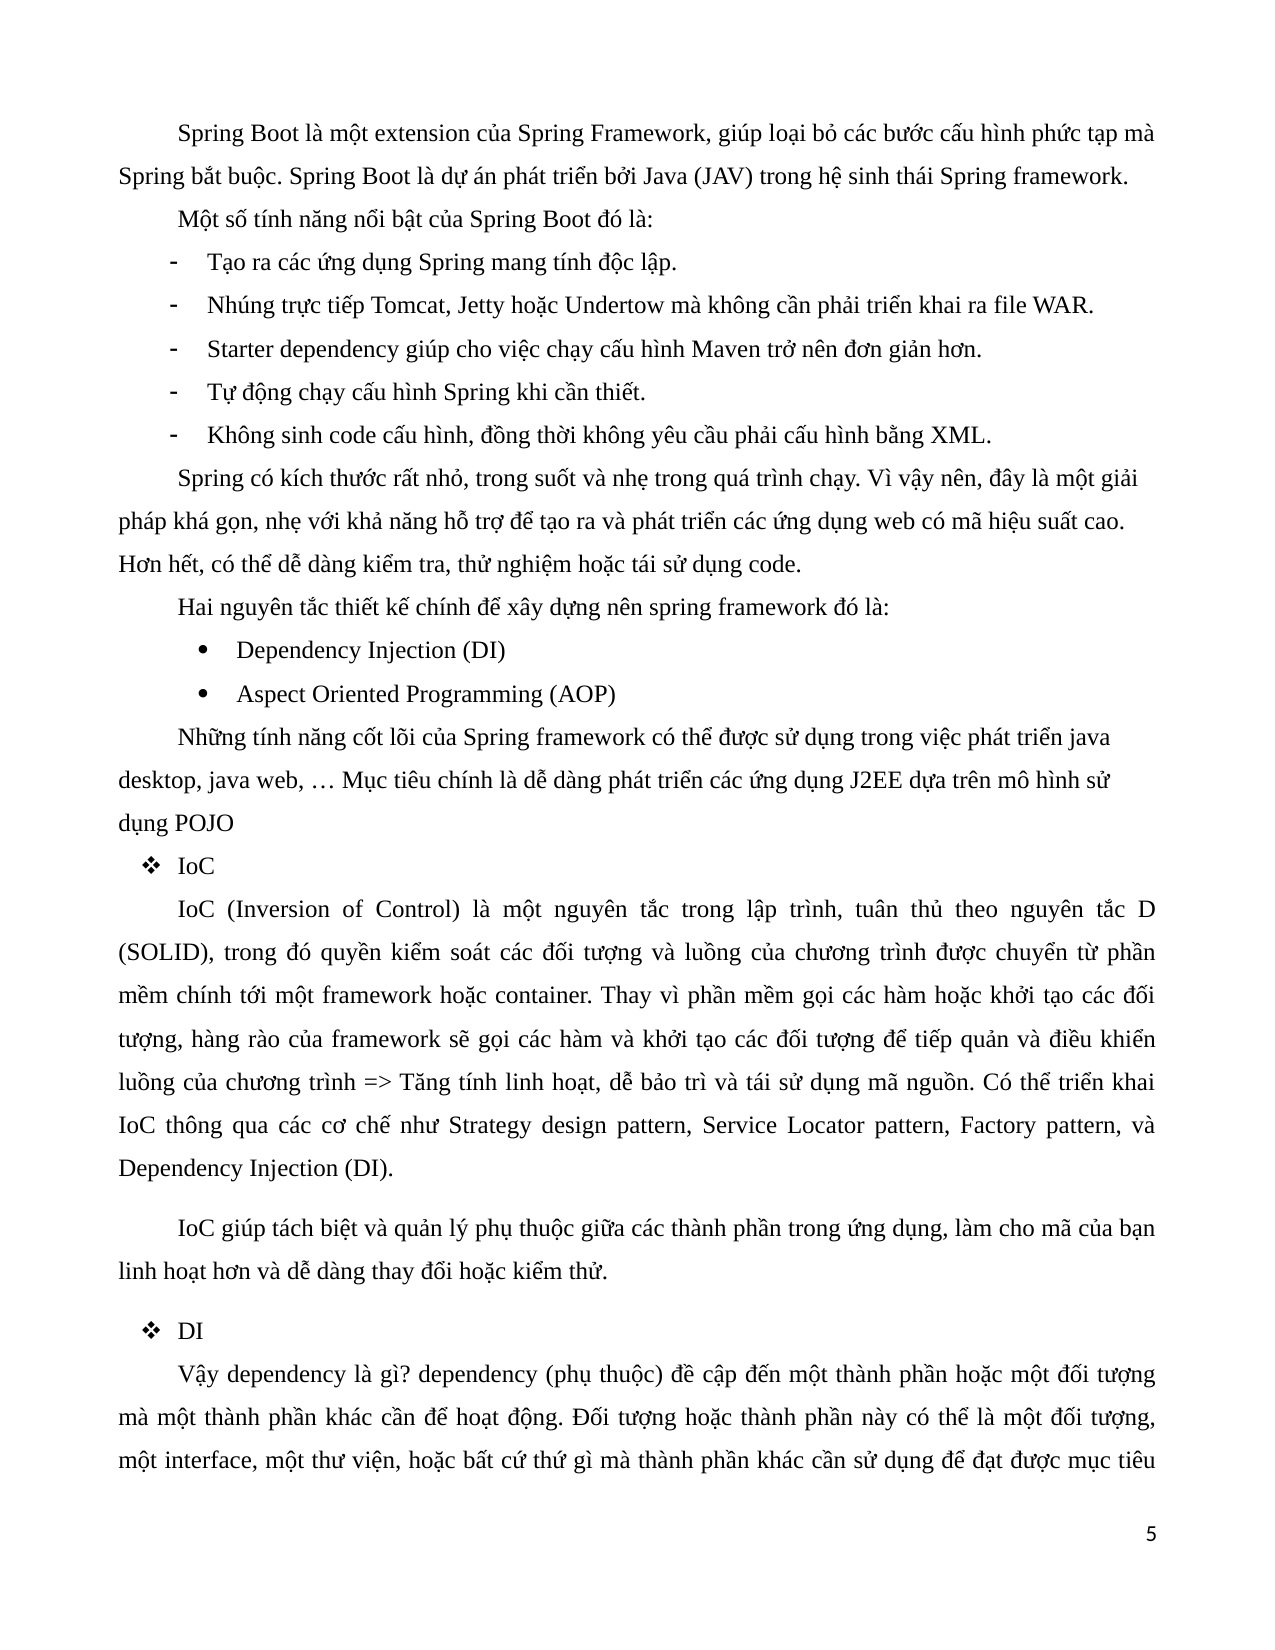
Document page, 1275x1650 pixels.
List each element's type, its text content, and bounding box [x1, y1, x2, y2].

list Aspect Oriented Programming (AOP) [199, 679, 1157, 707]
list Spring Boot là một extension của Spring Framework, giúp loại bỏ các bước cấu hình phức tạp mà Spring bắt buộc. Spring Boot là dự án phát triển bởi Java (JAV) trong hệ sinh thái Spring framework. [118, 118, 1157, 190]
list Starter dependency giúp cho việc chạy cấu hình Maven trở nên đơn giản hơn. [169, 334, 1157, 362]
list Tạo ra các ứng dụng Spring mang tính độc lập. [169, 247, 1157, 276]
text IoC giúp tách biệt và quản lý phụ thuộc giữa các thành phần trong ứng dụng, làm cho mã của bạn linh hoạt hơn và dễ dàng thay đổi hoặc kiểm thử. [118, 1213, 1157, 1285]
list Những tính năng cốt lõi của Spring framework có thể được sử dụng trong việc phát triển java desktop, java web, … Mục tiêu chính là dễ dàng phát triển các ứng dụng J2EE dựa trên mô hình sử dụng POJO [118, 722, 1157, 837]
list Spring có kích thước rất nhỏ, trong suốt và nhẹ trong quá trình chạy. Vì vậy nên, đây là một giải pháp khá gọn, nhẹ với khả năng hỗ trợ để tạo ra và phát triển các ứng dụng web có mã hiệu suất cao. Hơn hết, có thể dễ dàng kiểm tra, thử nghiệm hoặc tái sử dụng code. [118, 463, 1157, 578]
list Hai nguyên tắc thiết kế chính để xây dựng nên spring framework đó là: [118, 592, 1157, 621]
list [118, 1359, 1157, 1474]
list Một số tính năng nổi bật của Spring Boot đó là: [118, 204, 1157, 233]
list IoC (Inversion of Control) là một nguyên tắc trong lập trình, tuân thủ theo nguyên tắc D (SOLID), trong đó quyền kiểm soát các đối tượng và luồng của chương trình được chuyển từ phần mềm chính tới một framework hoặc container. Thay vì phần mềm gọi các hàm hoặc khởi tạo các đối tượng, hàng rào của framework sẽ gọi các hàm và khởi tạo các đối tượng để tiếp quản và điều khiển luồng của chương trình => Tăng tính linh hoạt, dễ bảo trì và tái sử dụng mã nguồn. Có thể triển khai IoC thông qua các cơ chế như Strategy design pattern, Service Locator pattern, Factory pattern, và Dependency Injection (DI). [118, 894, 1157, 1182]
list Nhúng trực tiếp Tomcat, Jetty hoặc Undertow mà không cần phải triển khai ra file WAR. [169, 291, 1157, 319]
list Dependency Injection (DI) [199, 636, 1157, 664]
list Tự động chạy cấu hình Spring khi cần thiết. [169, 377, 1157, 406]
list Không sinh code cấu hình, đồng thời không yêu cầu phải cấu hình bằng XML. [169, 420, 1157, 449]
list DI [140, 1316, 1157, 1344]
list IoC [140, 851, 1157, 880]
